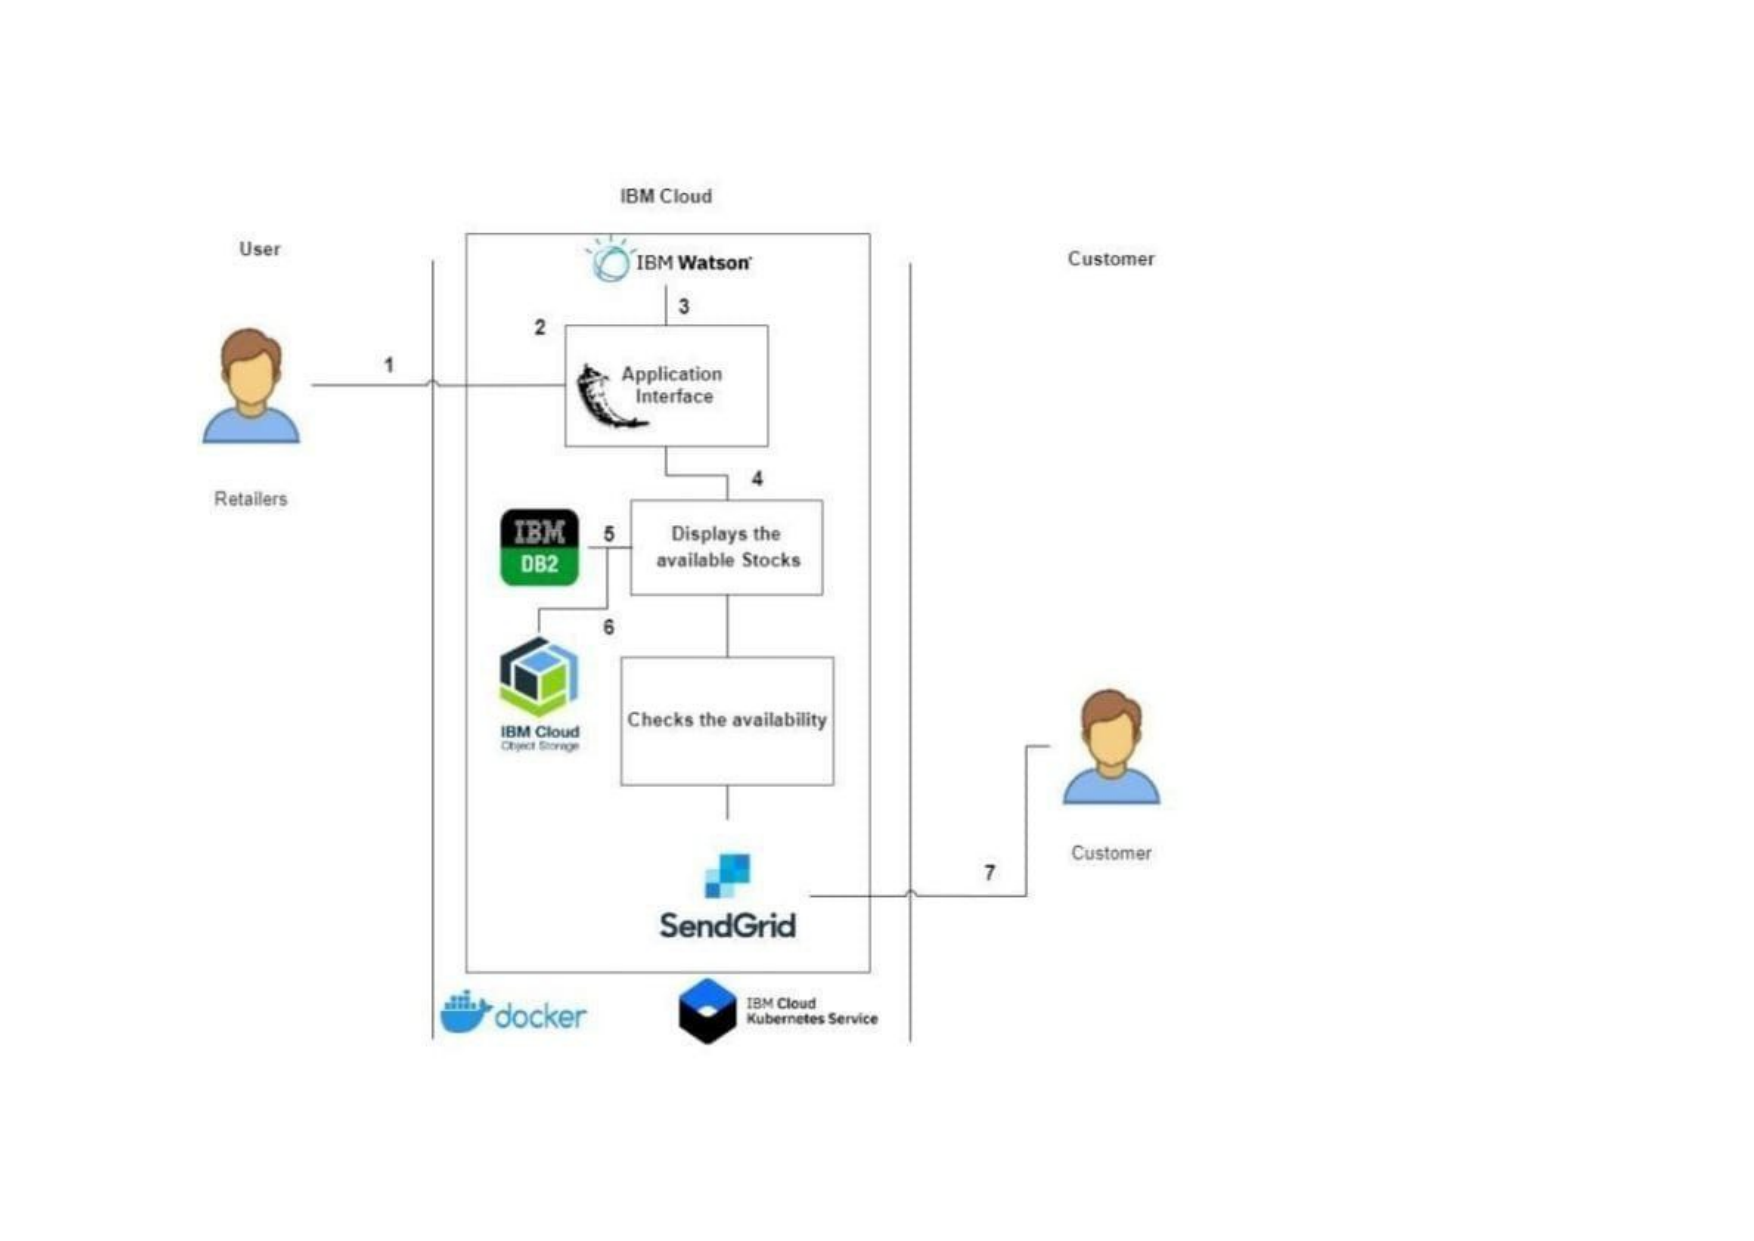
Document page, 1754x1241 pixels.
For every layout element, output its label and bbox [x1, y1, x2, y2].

picture [150, 150, 1211, 1122]
